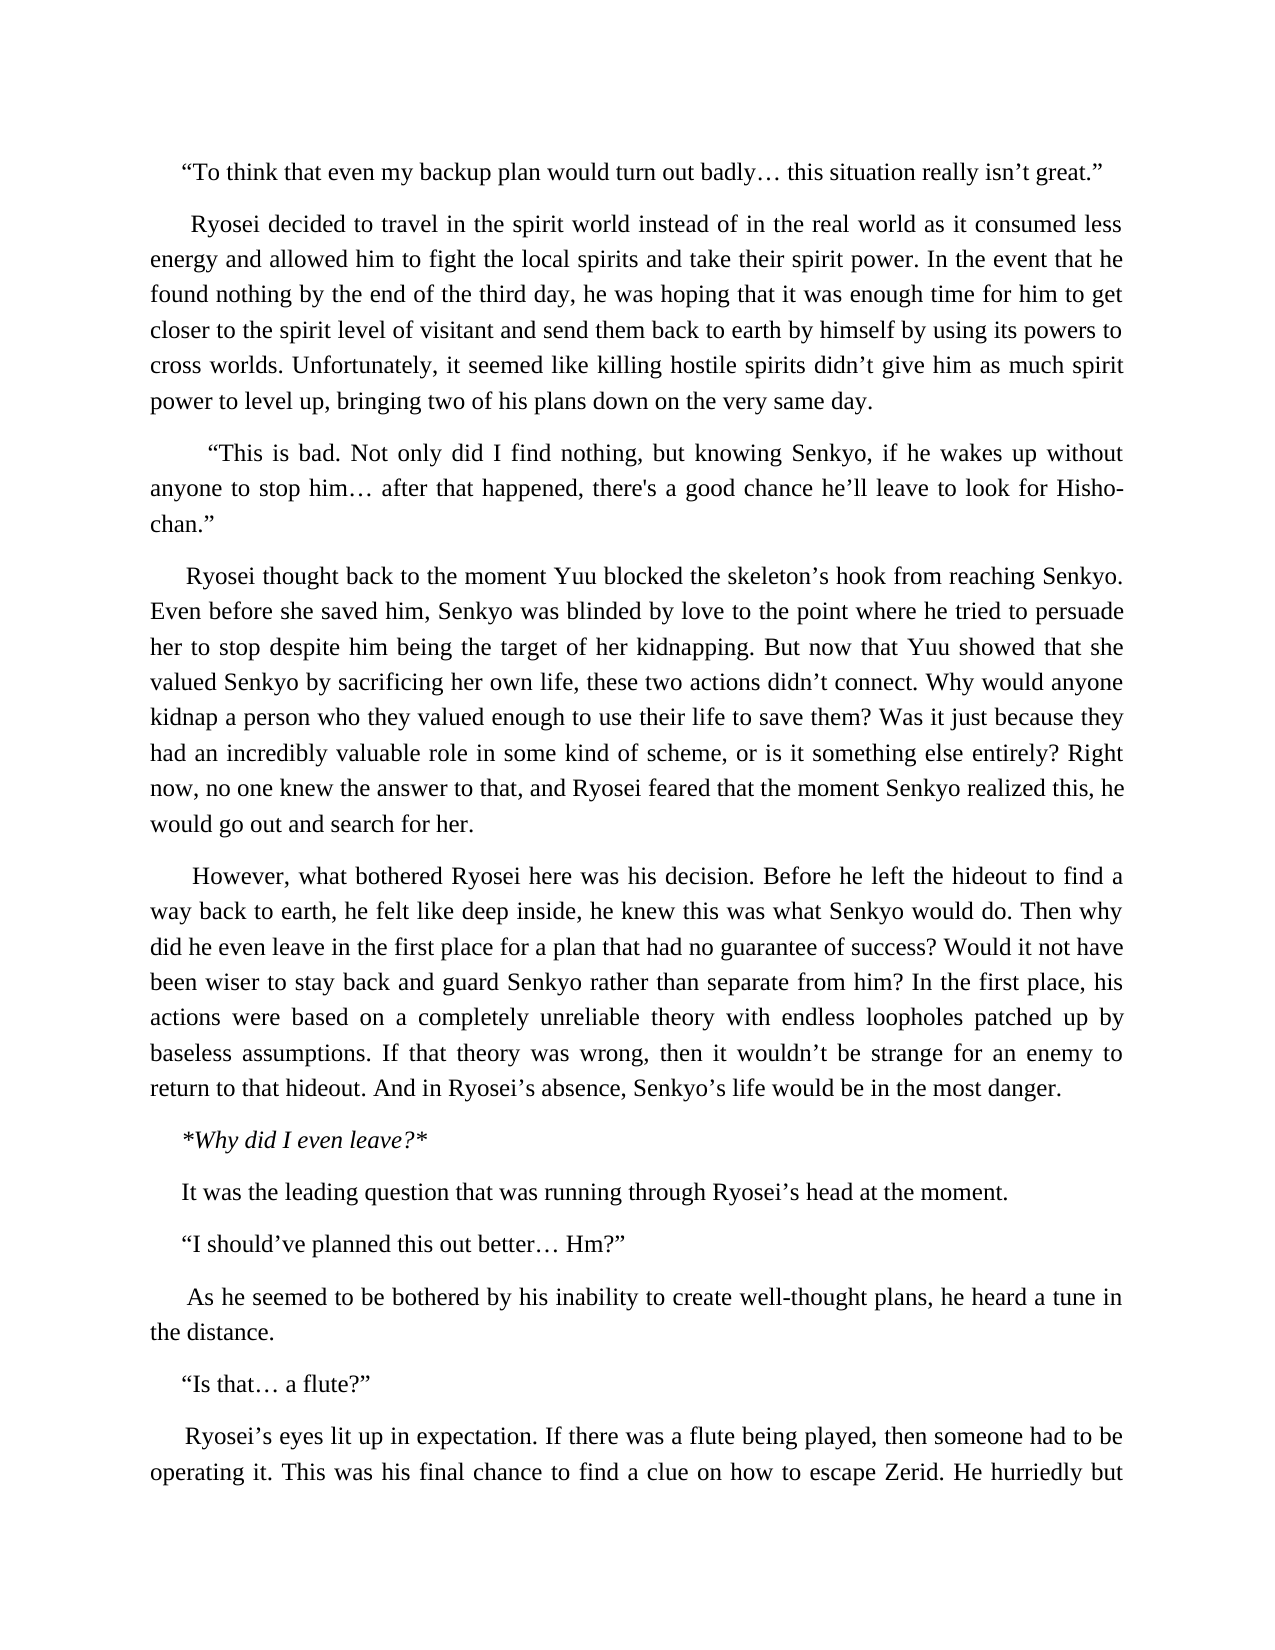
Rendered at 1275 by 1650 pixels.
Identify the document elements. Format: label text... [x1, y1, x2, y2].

text “Is that… a flute?” [150, 1362, 1125, 1398]
text “This is bad. Not only did I find nothing, but knowing Senkyo, if he wakes up without anyone to stop him… after that happened, there's a good chance he’ll leave to look for Hisho-chan.” [150, 431, 1125, 537]
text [150, 1414, 1125, 1485]
text Ryosei thought back to the moment Yuu blocked the skeleton’s hook from reaching Senkyo. Even before she saved him, Senkyo was blinded by love to the point where he tried to persuade her to stop despite him being the target of her kidnapping. But now that Yuu showed that she valued Senkyo by sacrificing her own life, these two actions didn’t connect. Why would anyone kidnap a person who they valued enough to use their life to save them? Was it just because they had an incredibly valuable role in some kind of scheme, or is it something else entirely? Right now, no one knew the answer to that, and Ryosei feared that the moment Senkyo realized this, he would go out and search for her. [150, 554, 1125, 837]
text *Why did I even leave?* [150, 1119, 1125, 1154]
text “To think that even my backup plan would turn out badly… this situation really isn’t great.” [150, 150, 1125, 185]
text It was the leading question that was running through Ryosei’s head at the moment. [150, 1171, 1125, 1206]
text Ryosei decided to travel in the spirit world instead of in the real world as it consumed less energy and allowed him to fight the local spirits and take their spirit power. In the event that he found nothing by the end of the third day, he was hoping that it was enough time for him to get closer to the spirit level of visitant and send them back to earth by himself by using its powers to cross worlds. Unfortunately, it seemed like killing hostile spirits didn’t give him as much spirit power to level up, bringing two of his plans down on the very same day. [150, 202, 1125, 414]
text However, what bothered Ryosei here was his decision. Before he left the hideout to find a way back to earth, he felt like deep inside, he knew this was what Senkyo would do. Then why did he even leave in the first place for a plan that had no guarantee of success? Would it not have been wiser to stay back and guard Senkyo rather than separate from him? In the first place, his actions were based on a completely unreliable theory with endless loopholes patched up by baseless assumptions. If that theory was wrong, then it wouldn’t be strange for an enemy to return to that hideout. And in Ryosei’s absence, Senkyo’s life would be in the most danger. [150, 854, 1125, 1102]
text “I should’ve planned this out better… Hm?” [150, 1223, 1125, 1258]
text As he seemed to be bothered by his inability to create well-thought plans, he heard a tune in the distance. [150, 1275, 1125, 1346]
